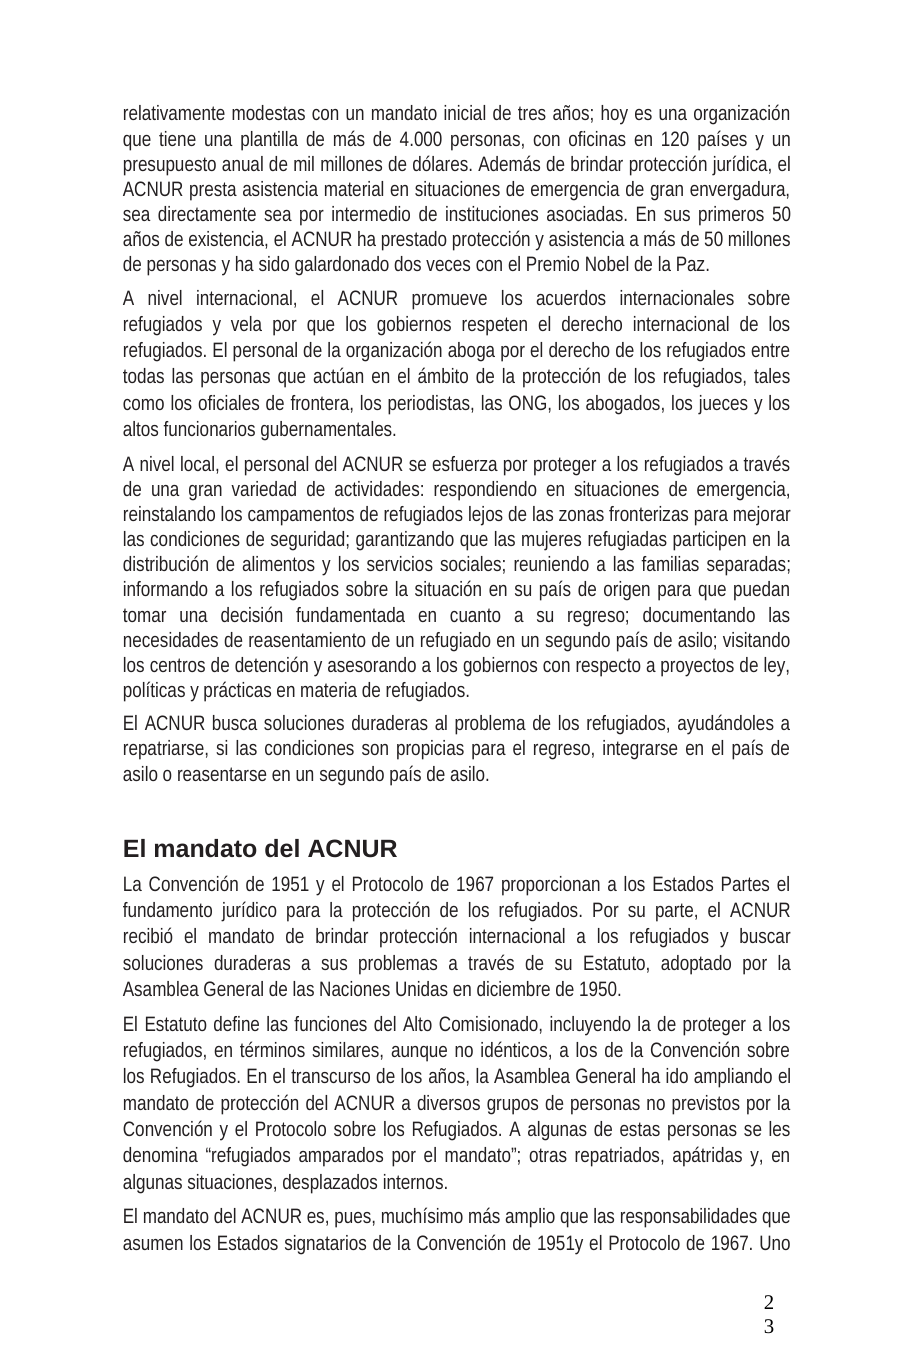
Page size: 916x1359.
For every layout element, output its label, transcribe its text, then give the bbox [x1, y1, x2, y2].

text El mandato del ACNUR [123, 834, 792, 863]
text A nivel internacional, el ACNUR promueve los acuerdos internacionales sobre refugiados y vela por que los gobiernos respeten el derecho internacional de los refugiados. El personal de la organización aboga por el derecho de los refugiados entre todas las personas que actúan en el ámbito de la protección de los refugiados, tales como los oficiales de frontera, los periodistas, las ONG, los abogados, los jueces y los altos funcionarios gubernamentales. [123, 285, 792, 441]
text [123, 101, 792, 276]
text El Estatuto define las funciones del Alto Comisionado, incluyendo la de proteger a los refugiados, en términos similares, aunque no idénticos, a los de la Convención sobre los Refugiados. En el transcurso de los años, la Asamblea General ha ido ampliando el mandato de protección del ACNUR a diversos grupos de personas no previstos por la Convención y el Protocolo sobre los Refugiados. A algunas de estas personas se les denomina “refugiados amparados por el mandato”; otras repatriados, apátridas y, en algunas situaciones, desplazados internos. [123, 1012, 792, 1194]
text A nivel local, el personal del ACNUR se esfuerza por proteger a los refugiados a través de una gran variedad de actividades: respondiendo en situaciones de emergencia, reinstalando los campamentos de refugiados lejos de las zonas fronterizas para mejorar las condiciones de seguridad; garantizando que las mujeres refugiadas participen en la distribución de alimentos y los servicios sociales; reuniendo a las familias separadas; informando a los refugiados sobre la situación en su país de origen para que puedan tomar una decisión fundamentada en cuanto a su regreso; documentando las necesidades de reasentamiento de un refugiado en un segundo país de asilo; visitando los centros de detención y asesorando a los gobiernos con respecto a proyectos de ley, políticas y prácticas en materia de refugiados. [123, 452, 792, 702]
text El ACNUR busca soluciones duraderas al problema de los refugiados, ayudándoles a repatriarse, si las condiciones son propicias para el regreso, integrarse en el país de asilo o reasentarse en un segundo país de asilo. [123, 711, 792, 785]
text La Convención de 1951 y el Protocolo de 1967 proporcionan a los Estados Partes el fundamento jurídico para la protección de los refugiados. Por su parte, el ACNUR recibió el mandato de brindar protección internacional a los refugiados y buscar soluciones duraderas a sus problemas a través de su Estatuto, adoptado por la Asamblea General de las Naciones Unidas en diciembre de 1950. [123, 872, 792, 1001]
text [123, 1204, 792, 1255]
